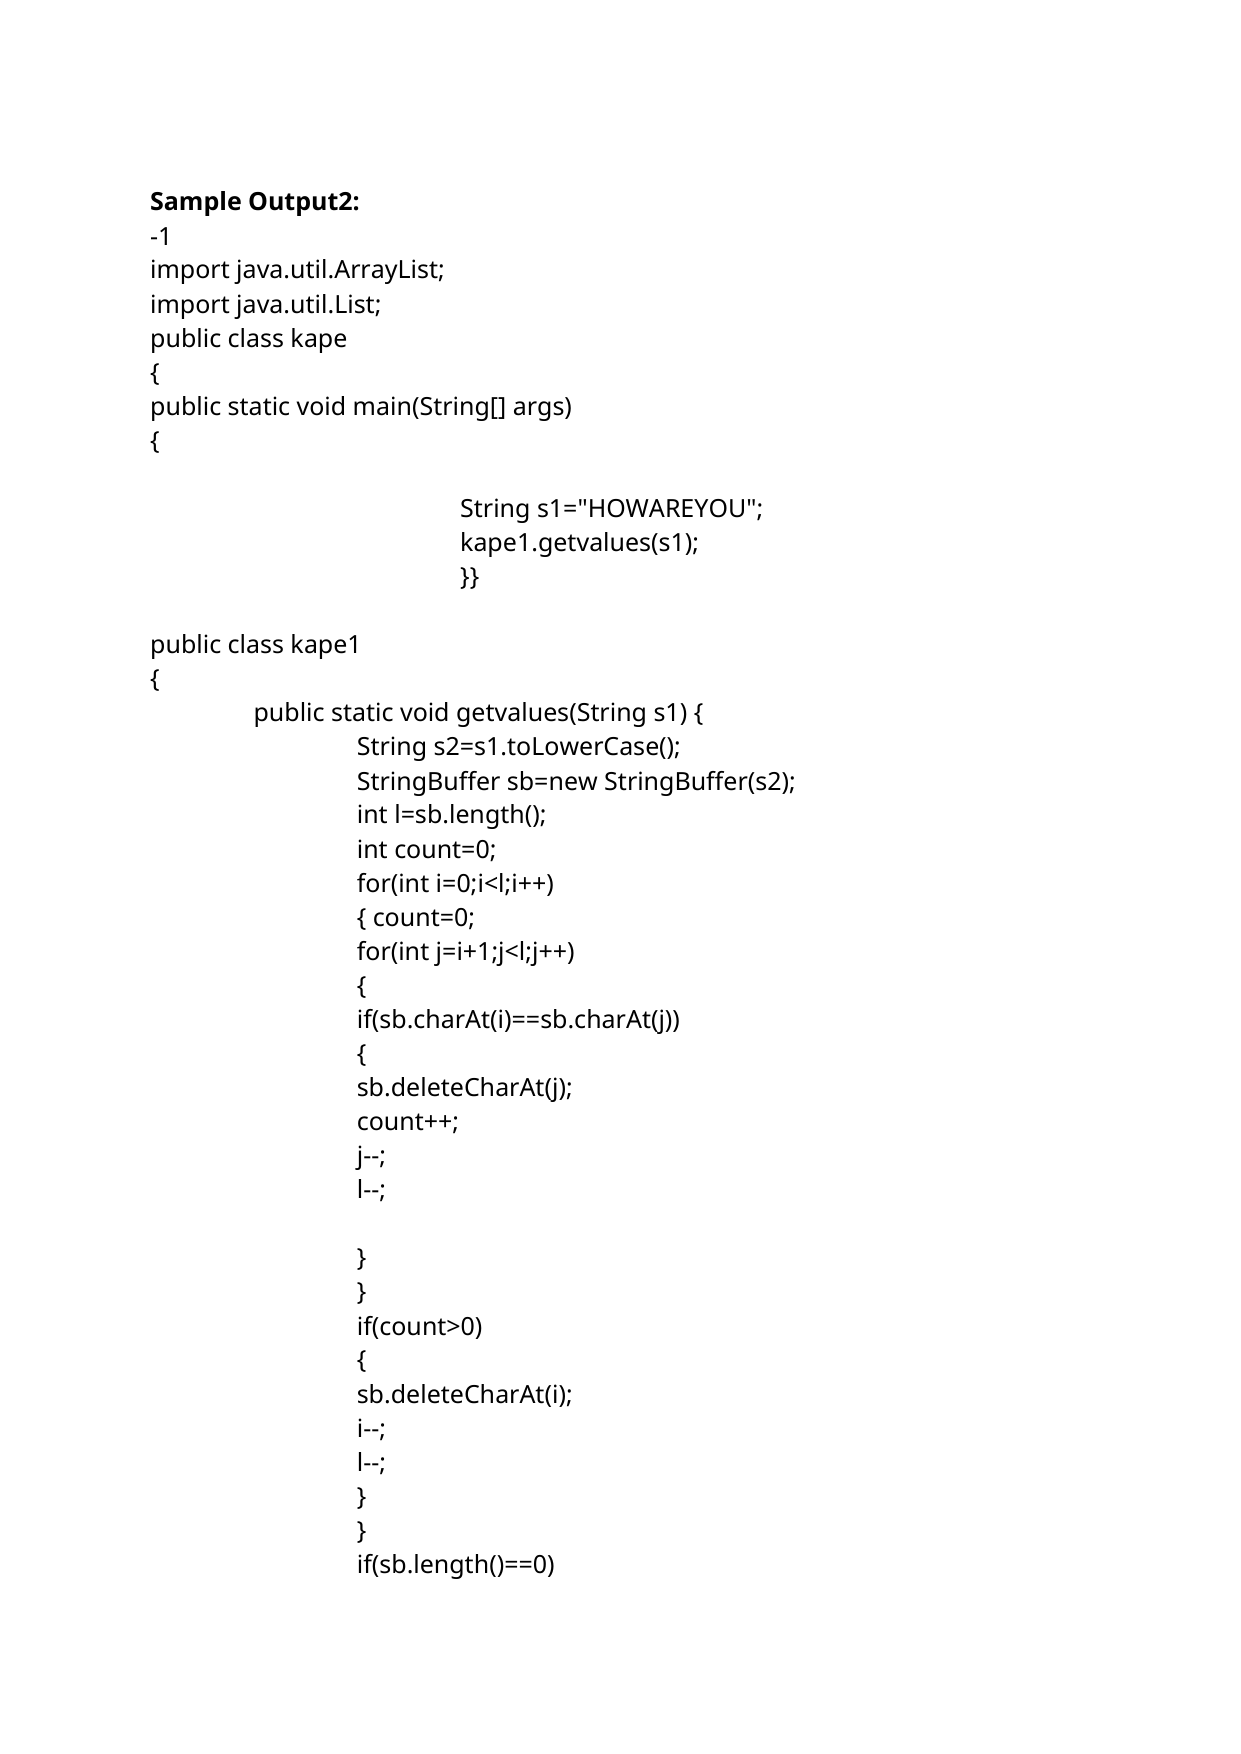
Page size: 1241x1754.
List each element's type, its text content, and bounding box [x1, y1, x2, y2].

text Sample Output2: [150, 184, 1090, 218]
text i--; [150, 1410, 1090, 1444]
text int l=sb.length(); [150, 797, 1090, 831]
text for(int j=i+1;j<l;j++) [150, 933, 1090, 967]
text { count=0; [150, 899, 1090, 933]
text } [150, 1478, 1090, 1512]
text if(sb.length()==0) [150, 1547, 1090, 1581]
text sb.deleteCharAt(i); [150, 1376, 1090, 1410]
text String s1="HOWAREYOU"; [150, 491, 1090, 525]
text for(int i=0;i<l;i++) [150, 865, 1090, 899]
text public class kape1 [150, 627, 1090, 661]
text } [150, 1240, 1090, 1274]
text { [150, 422, 1090, 457]
text { [150, 354, 1090, 388]
text { [150, 1036, 1090, 1070]
text sb.deleteCharAt(j); [150, 1070, 1090, 1104]
text public static void main(String[] args) [150, 388, 1090, 422]
text { [150, 1342, 1090, 1376]
text j--; [150, 1138, 1090, 1172]
text StringBuffer sb=new StringBuffer(s2); [150, 763, 1090, 797]
text String s2=s1.toLowerCase(); [150, 729, 1090, 763]
text { [150, 661, 1090, 695]
text l--; [150, 1444, 1090, 1478]
text int count=0; [150, 831, 1090, 865]
text -1 [150, 218, 1090, 252]
text { [150, 967, 1090, 1002]
text public class kape [150, 320, 1090, 354]
text count++; [150, 1104, 1090, 1138]
text l--; [150, 1172, 1090, 1206]
text import java.util.ArrayList; [150, 252, 1090, 286]
text public static void getvalues(String s1) { [150, 695, 1090, 729]
text import java.util.List; [150, 286, 1090, 320]
text kape1.getvalues(s1); [150, 525, 1090, 559]
text if(count>0) [150, 1308, 1090, 1342]
text } [150, 1274, 1090, 1308]
text } [150, 1512, 1090, 1547]
text if(sb.charAt(i)==sb.charAt(j)) [150, 1002, 1090, 1036]
text }} [150, 559, 1090, 593]
